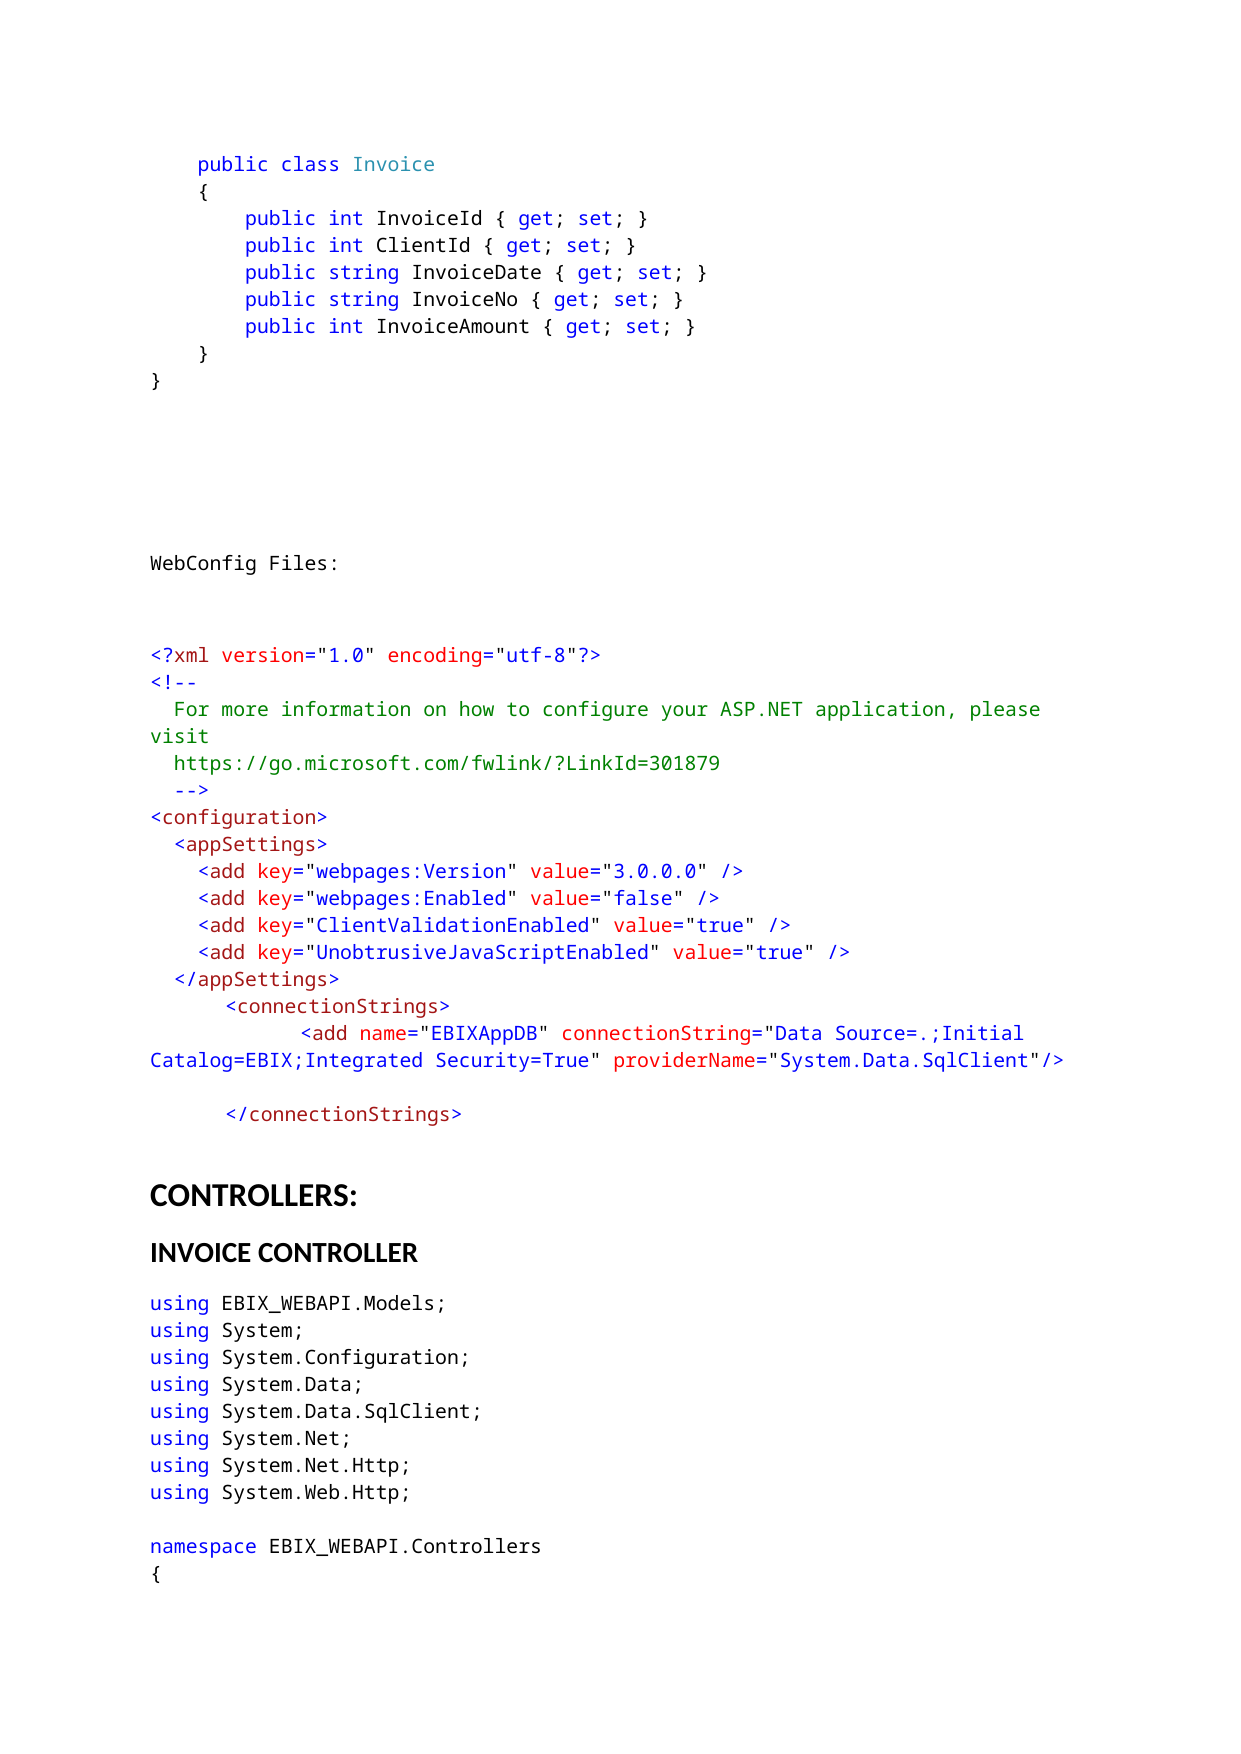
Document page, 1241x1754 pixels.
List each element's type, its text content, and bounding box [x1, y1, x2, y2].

text using System.Net.Http; [150, 1451, 1090, 1478]
text <appSettings> [150, 830, 1090, 857]
text --> [150, 776, 1090, 803]
text public class Invoice [150, 150, 1090, 177]
text INVOICE CONTROLLER [150, 1234, 1090, 1270]
text </appSettings> [150, 965, 1090, 992]
text using EBIX_WEBAPI.Models; [150, 1289, 1090, 1317]
text } [150, 339, 1090, 366]
text <!-- [150, 668, 1090, 695]
text { [150, 177, 1090, 204]
text public int InvoiceId { get; set; } [150, 204, 1090, 231]
text <add key="webpages:Enabled" value="false" /> [150, 884, 1090, 911]
text using System.Configuration; [150, 1343, 1090, 1371]
text { [150, 1559, 1090, 1586]
text <connectionStrings> [150, 992, 1090, 1019]
text public string InvoiceNo { get; set; } [150, 285, 1090, 312]
text <?xml version="1.0" encoding="utf-8"?> [150, 641, 1090, 668]
text using System.Data.SqlClient; [150, 1397, 1090, 1424]
text using System.Web.Http; [150, 1478, 1090, 1505]
text https://go.microsoft.com/fwlink/?LinkId=301879 [150, 749, 1090, 776]
text public string InvoiceDate { get; set; } [150, 258, 1090, 285]
text } [150, 366, 1090, 393]
text namespace EBIX_WEBAPI.Controllers [150, 1532, 1090, 1559]
text using System.Net; [150, 1424, 1090, 1451]
text <add key="UnobtrusiveJavaScriptEnabled" value="true" /> [150, 938, 1090, 965]
text public int InvoiceAmount { get; set; } [150, 312, 1090, 339]
text using System; [150, 1317, 1090, 1343]
text <add key="ClientValidationEnabled" value="true" /> [150, 911, 1090, 938]
text using System.Data; [150, 1371, 1090, 1397]
text public int ClientId { get; set; } [150, 231, 1090, 258]
text </connectionStrings> [150, 1100, 1090, 1127]
text For more information on how to configure your ASP.NET application, please visit [150, 695, 1090, 749]
text WebConfig Files: [150, 549, 1090, 576]
text <add key="webpages:Version" value="3.0.0.0" /> [150, 857, 1090, 884]
text CONTROLLERS: [150, 1174, 1090, 1214]
text <configuration> [150, 803, 1090, 830]
text <add name="EBIXAppDB" connectionString="Data Source=.;Initial Catalog=EBIX;Integrated Security=True" providerName="System.Data.SqlClient"/> [150, 1019, 1090, 1073]
